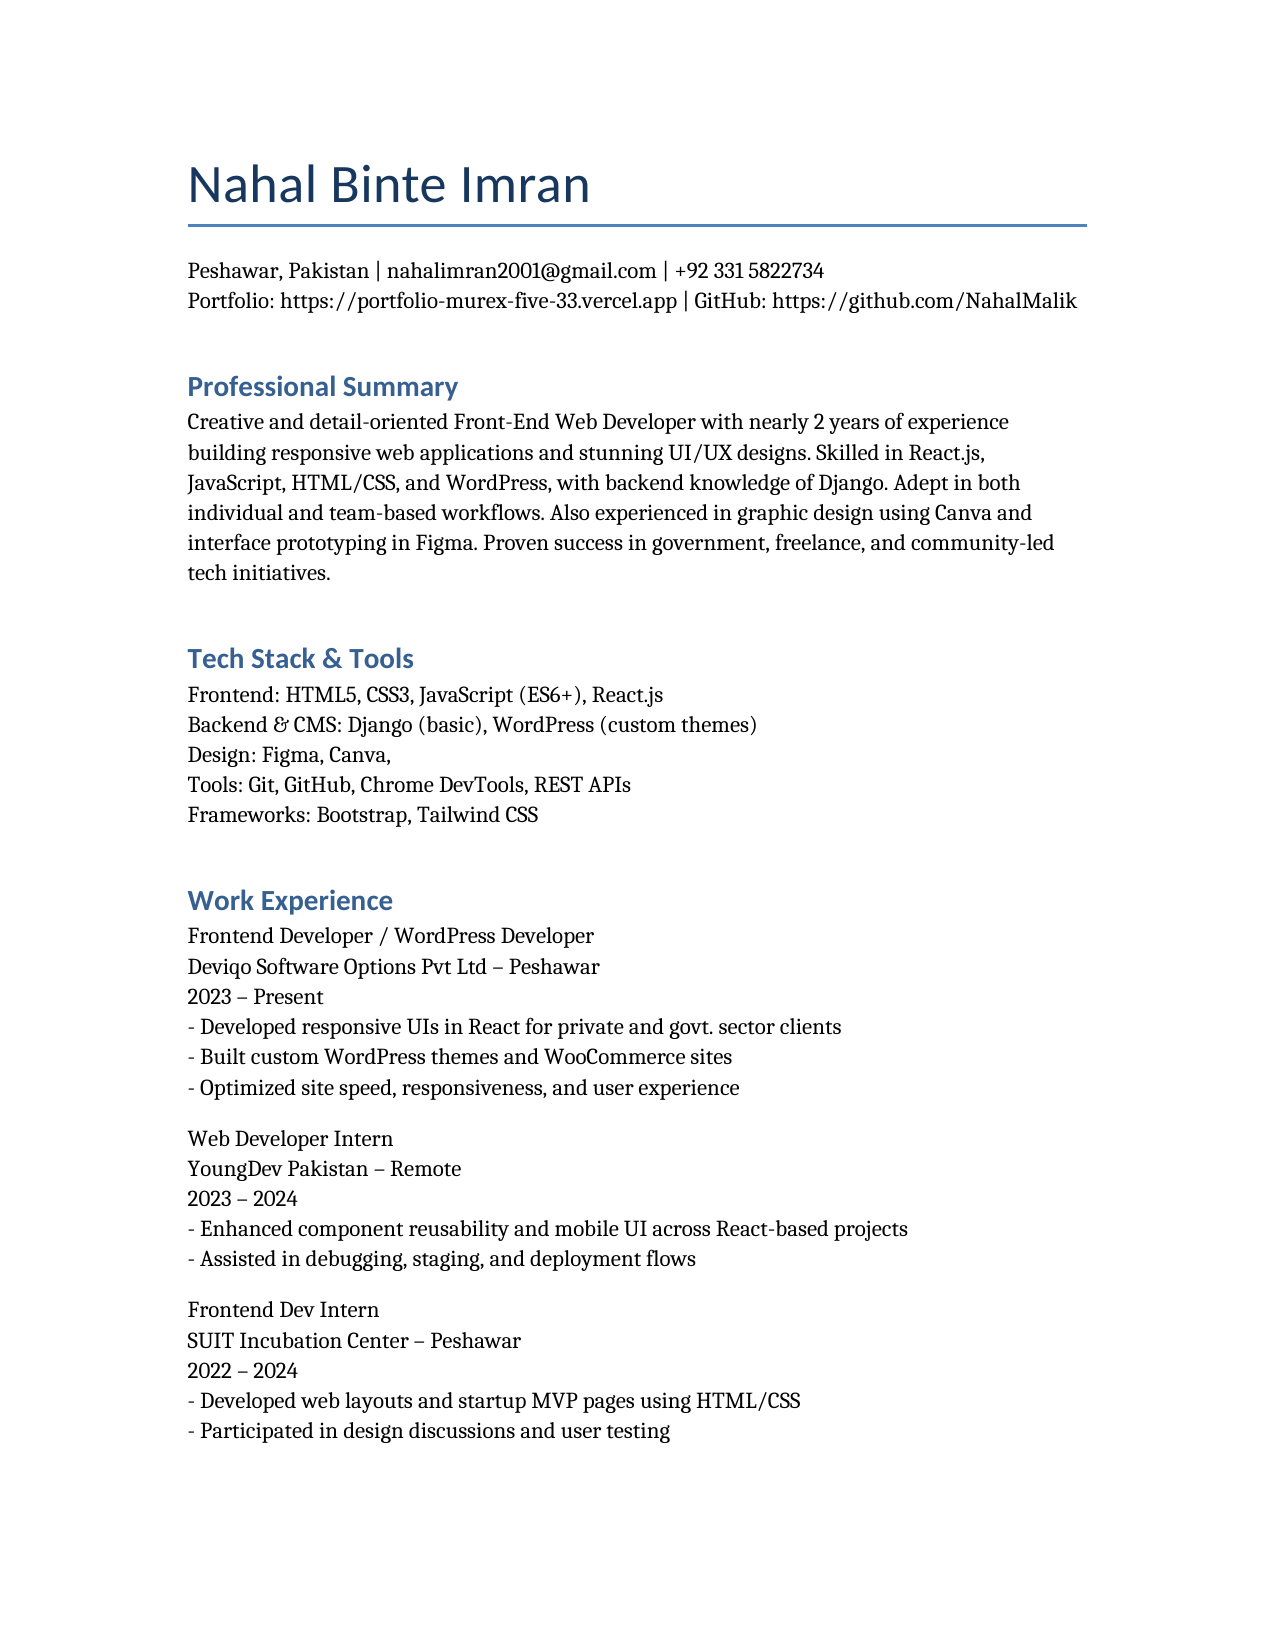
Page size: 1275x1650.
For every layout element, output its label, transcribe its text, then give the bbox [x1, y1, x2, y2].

subtitle Work Experience [187, 882, 1087, 918]
text Frontend Dev Intern SUIT Incubation Center – Peshawar 2022 – 2024 - Developed web layouts and startup MVP pages using HTML/CSS - Participated in design discussions and user testing [187, 1297, 1087, 1444]
text Frontend: HTML5, CSS3, JavaScript (ES6+), React.js Backend & CMS: Django (basic), WordPress (custom themes) Design: Figma, Canva, Tools: Git, GitHub, Chrome DevTools, REST APIs Frameworks: Bootstrap, Tailwind CSS [187, 681, 1087, 828]
text Frontend Developer / WordPress Developer Deviqo Software Options Pvt Ltd – Peshawar 2023 – Present - Developed responsive UIs in React for private and govt. sector clients - Built custom WordPress themes and WooCommerce sites - Optimized site speed, responsiveness, and user experience [187, 923, 1087, 1101]
title Nahal Binte Imran [187, 150, 1087, 227]
text Creative and detail-oriented Front-End Web Developer with nearly 2 years of experience building responsive web applications and stunning UI/UX designs. Skilled in React.js, JavaScript, HTML/CSS, and WordPress, with backend knowledge of Django. Adept in both individual and team-based workflows. Also experienced in graphic design using Canva and interface prototyping in Figma. Proven success in government, freelance, and community-led tech initiatives. [187, 409, 1087, 587]
text Web Developer Intern YoungDev Pakistan – Remote 2023 – 2024 - Enhanced component reusability and mobile UI across React-based projects - Assisted in debugging, staging, and deployment flows [187, 1125, 1087, 1273]
text Peshawar, Pakistan | nahalimran2001@gmail.com | +92 331 5822734 Portfolio: https://portfolio-murex-five-33.vercel.app | GitHub: https://github.com/NahalMalik [187, 258, 1087, 314]
subtitle Tech Stack & Tools [187, 640, 1087, 676]
subtitle Professional Summary [187, 368, 1087, 404]
